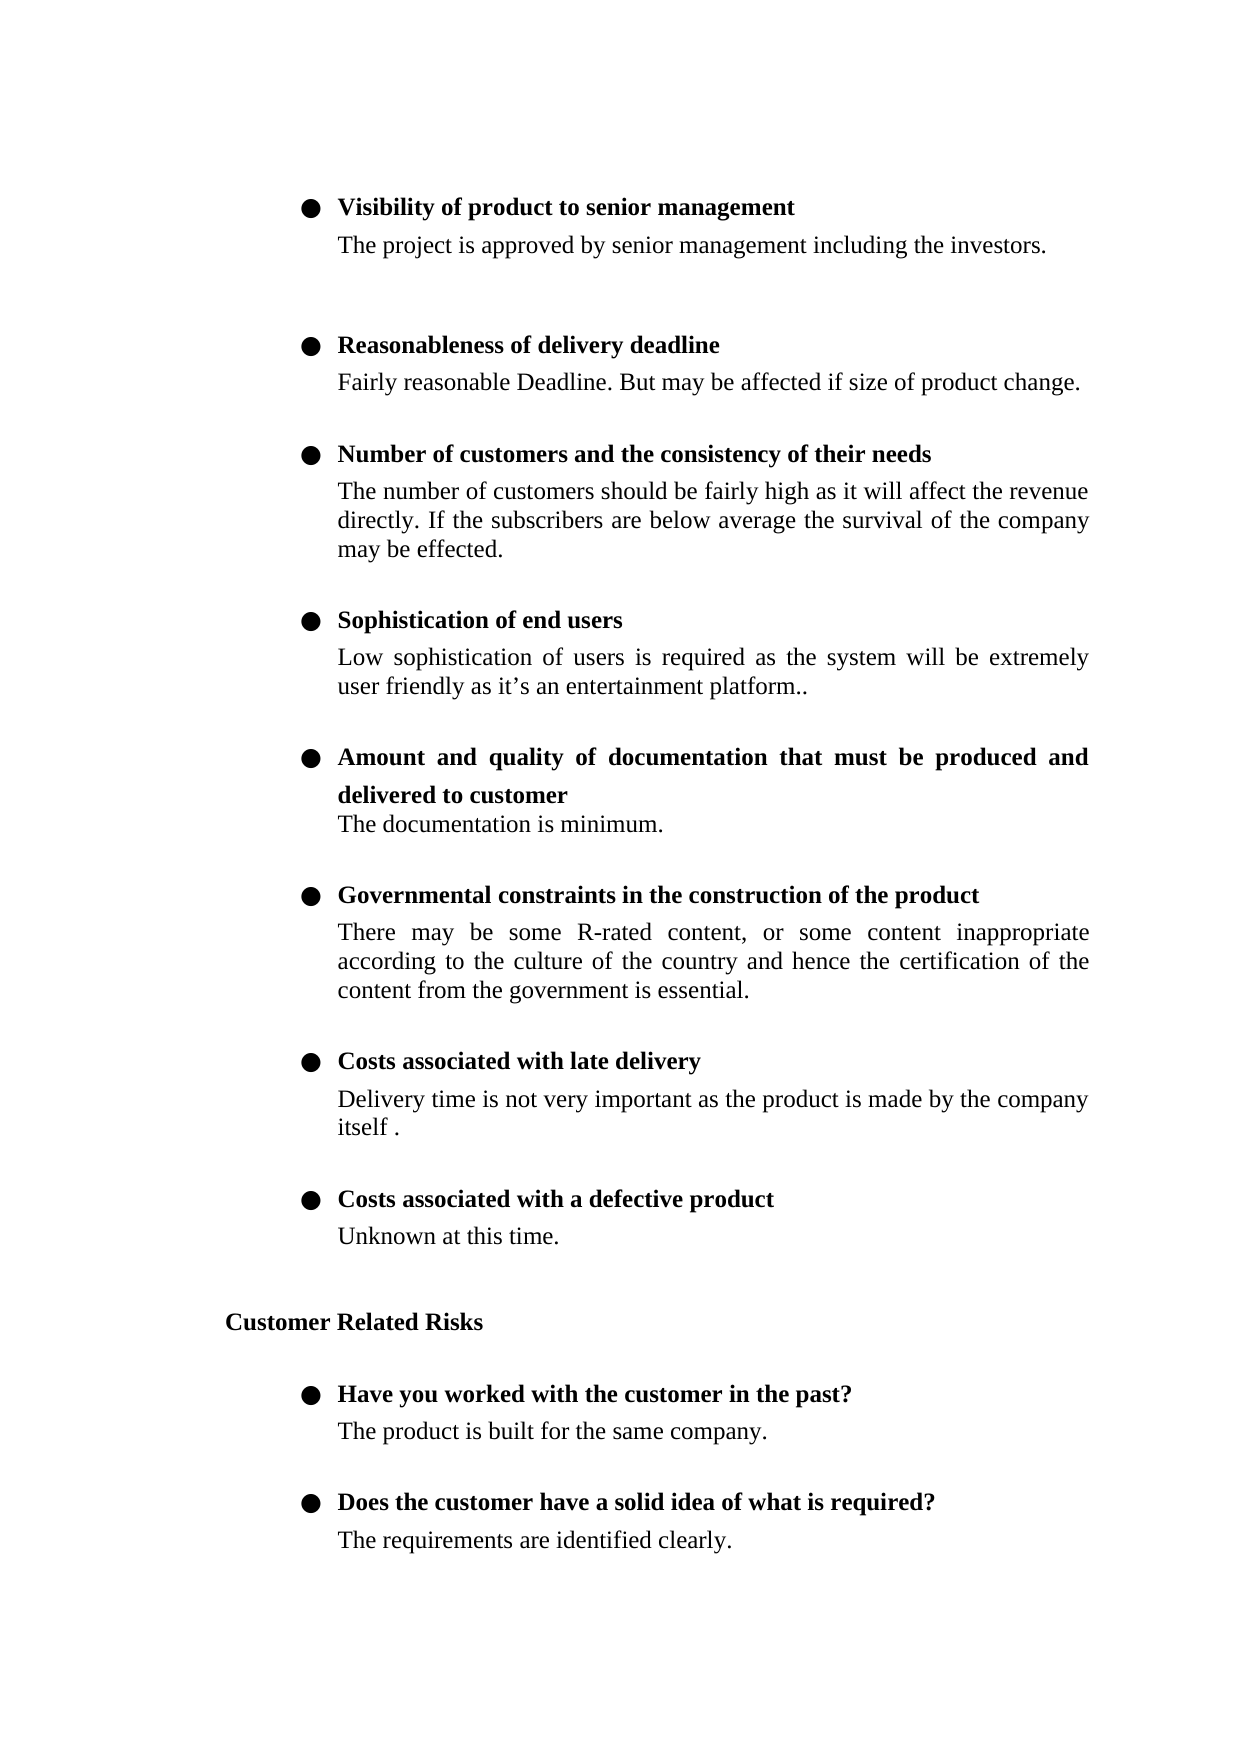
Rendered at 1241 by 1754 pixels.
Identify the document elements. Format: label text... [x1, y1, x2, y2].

list Governmental constraints in the construction of the product [300, 866, 1090, 917]
list Costs associated with late delivery [300, 1032, 1090, 1084]
list Number of customers and the consistency of their needs [300, 425, 1090, 476]
list Costs associated with a defective product [300, 1170, 1090, 1221]
text There may be some R-rated content, or some content inappropriate according to the culture of the country and hence the certification of the content from the government is essential. [337, 917, 1090, 1004]
text The product is built for the same company. [337, 1416, 1090, 1445]
text Fairly reasonable Deadline. But may be affected if size of product change. [337, 367, 1090, 396]
list Does the customer have a solid idea of what is required? [300, 1474, 1090, 1525]
list Sophistication of end users [300, 591, 1090, 642]
list Have you worked with the customer in the past? [300, 1365, 1090, 1416]
list Reasonableness of delivery deadline [300, 316, 1090, 367]
text The number of customers should be fairly high as it will affect the revenue directly. If the subscribers are below average the survival of the company may be effected. [337, 476, 1090, 562]
text The project is approved by senior management including the investors. [337, 230, 1090, 259]
text Unknown at this time. [262, 1221, 1090, 1250]
text Delivery time is not very important as the product is made by the company itself . [337, 1084, 1090, 1141]
subtitle Customer Related Risks [150, 1307, 1090, 1336]
list Amount and quality of documentation that must be produced and delivered to customer [300, 729, 1090, 809]
list Visibility of product to senior management [300, 179, 1090, 230]
text The documentation is minimum. [262, 809, 1090, 837]
text Low sophistication of users is required as the system will be extremely user friendly as it’s an entertainment platform.. [337, 642, 1090, 700]
text The requirements are identified clearly. [337, 1525, 1090, 1554]
